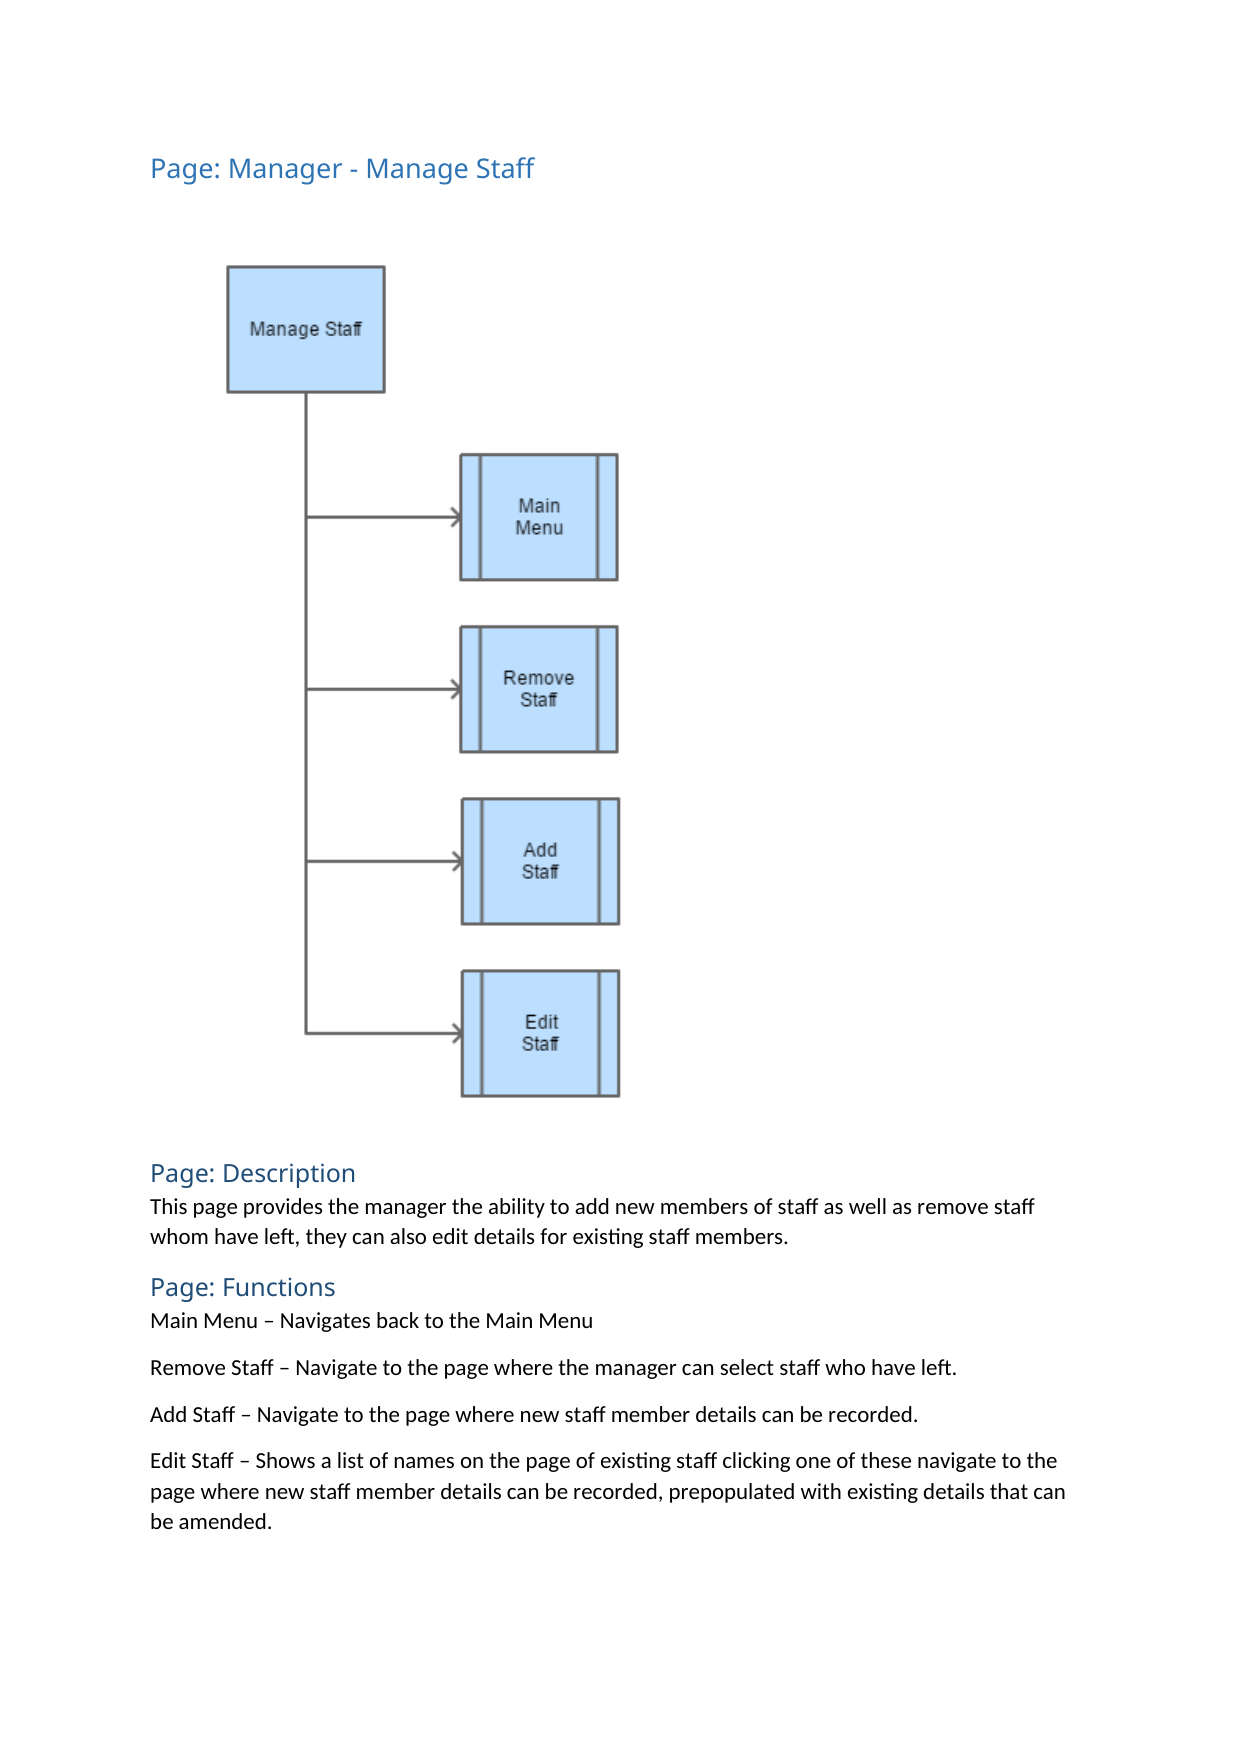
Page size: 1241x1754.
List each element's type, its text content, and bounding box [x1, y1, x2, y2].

picture [150, 189, 658, 1137]
text Main Menu – Navigates back to the Main Menu [150, 1306, 1090, 1334]
subtitle Page: Manager - Manage Staff [150, 150, 1090, 187]
text Add Staff – Navigate to the page where new staff member details can be recorded. [150, 1400, 1090, 1428]
text Edit Staff – Shows a list of names on the page of existing staff clicking one of these navigate to the page where new staff member details can be recorded, prepopulated with existing details that can be amended. [150, 1447, 1090, 1535]
subtitle Page: Description [150, 1155, 1090, 1189]
subtitle Page: Functions [150, 1269, 1090, 1303]
text This page provides the manager the ability to add new members of staff as well as remove staff whom have left, they can also edit details for existing staff members. [150, 1192, 1090, 1250]
text Remove Staff – Navigate to the page where the manager can select staff who have left. [150, 1353, 1090, 1381]
